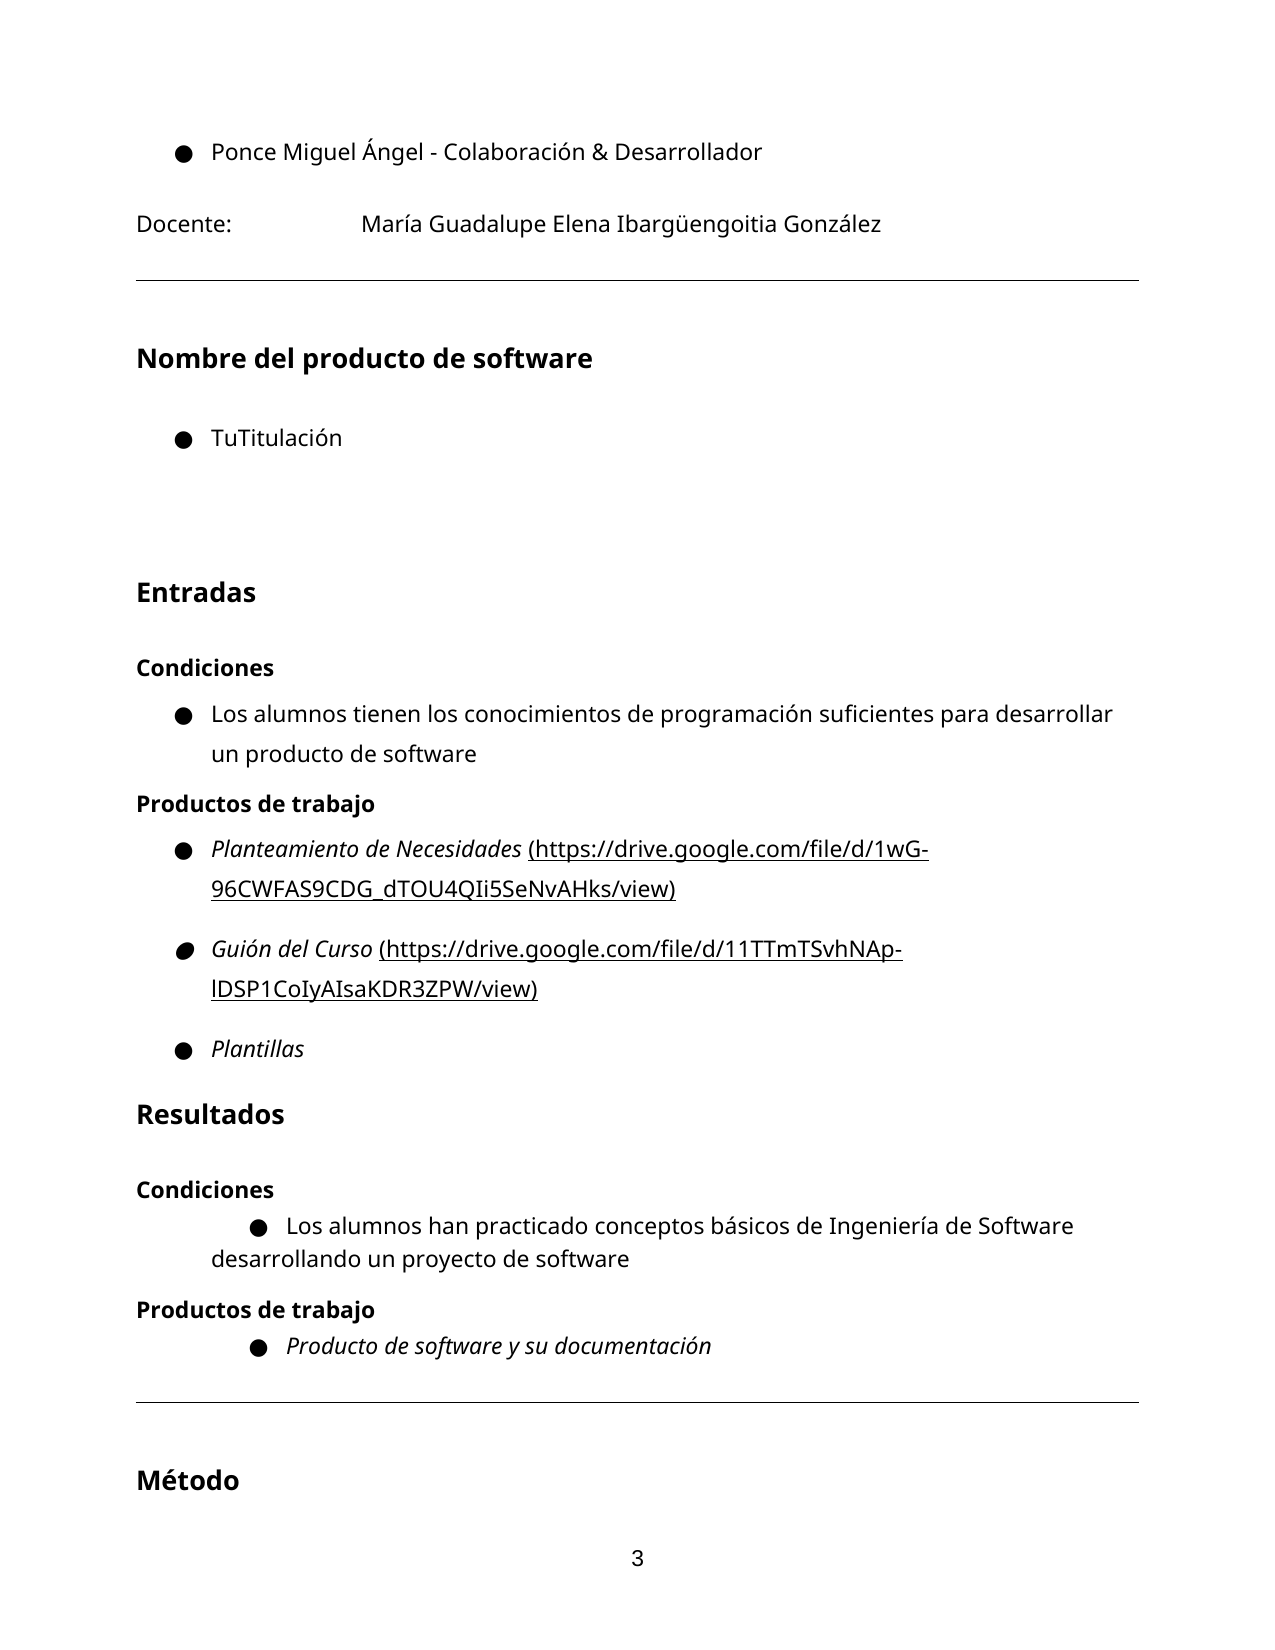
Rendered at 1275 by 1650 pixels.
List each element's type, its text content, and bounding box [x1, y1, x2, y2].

subtitle Método [136, 1461, 1139, 1498]
text Productos de trabajo [136, 1294, 1139, 1325]
list Los alumnos tienen los conocimientos de programación suficientes para desarrollar un producto de software [173, 688, 1139, 769]
subtitle Nombre del producto de software [136, 339, 1139, 376]
text Condiciones [136, 1174, 1139, 1205]
subtitle Entradas [136, 574, 1139, 611]
list Guión del Curso (https://drive.google.com/file/d/11TTmTSvhNAp-lDSP1CoIyAIsaKDR3ZPW/view) [173, 924, 1139, 1004]
text Docente: María Guadalupe Elena Ibargüengoitia González [136, 208, 1139, 239]
list Plantillas [173, 1024, 1139, 1071]
list Planteamiento de Necesidades (https://drive.google.com/file/d/1wG-96CWFAS9CDG_dTOU4QIi5SeNvAHks/view) [173, 824, 1139, 905]
list Los alumnos han practicado conceptos básicos de Ingeniería de Software desarrollando un proyecto de software [211, 1209, 1139, 1274]
text Productos de trabajo [136, 788, 1139, 819]
subtitle Resultados [136, 1095, 1139, 1132]
text Condiciones [136, 652, 1139, 683]
list Ponce Miguel Ángel - Colaboración & Desarrollador [173, 136, 1139, 167]
list TuTitulación [173, 412, 1139, 459]
list Producto de software y su documentación [211, 1330, 1139, 1361]
